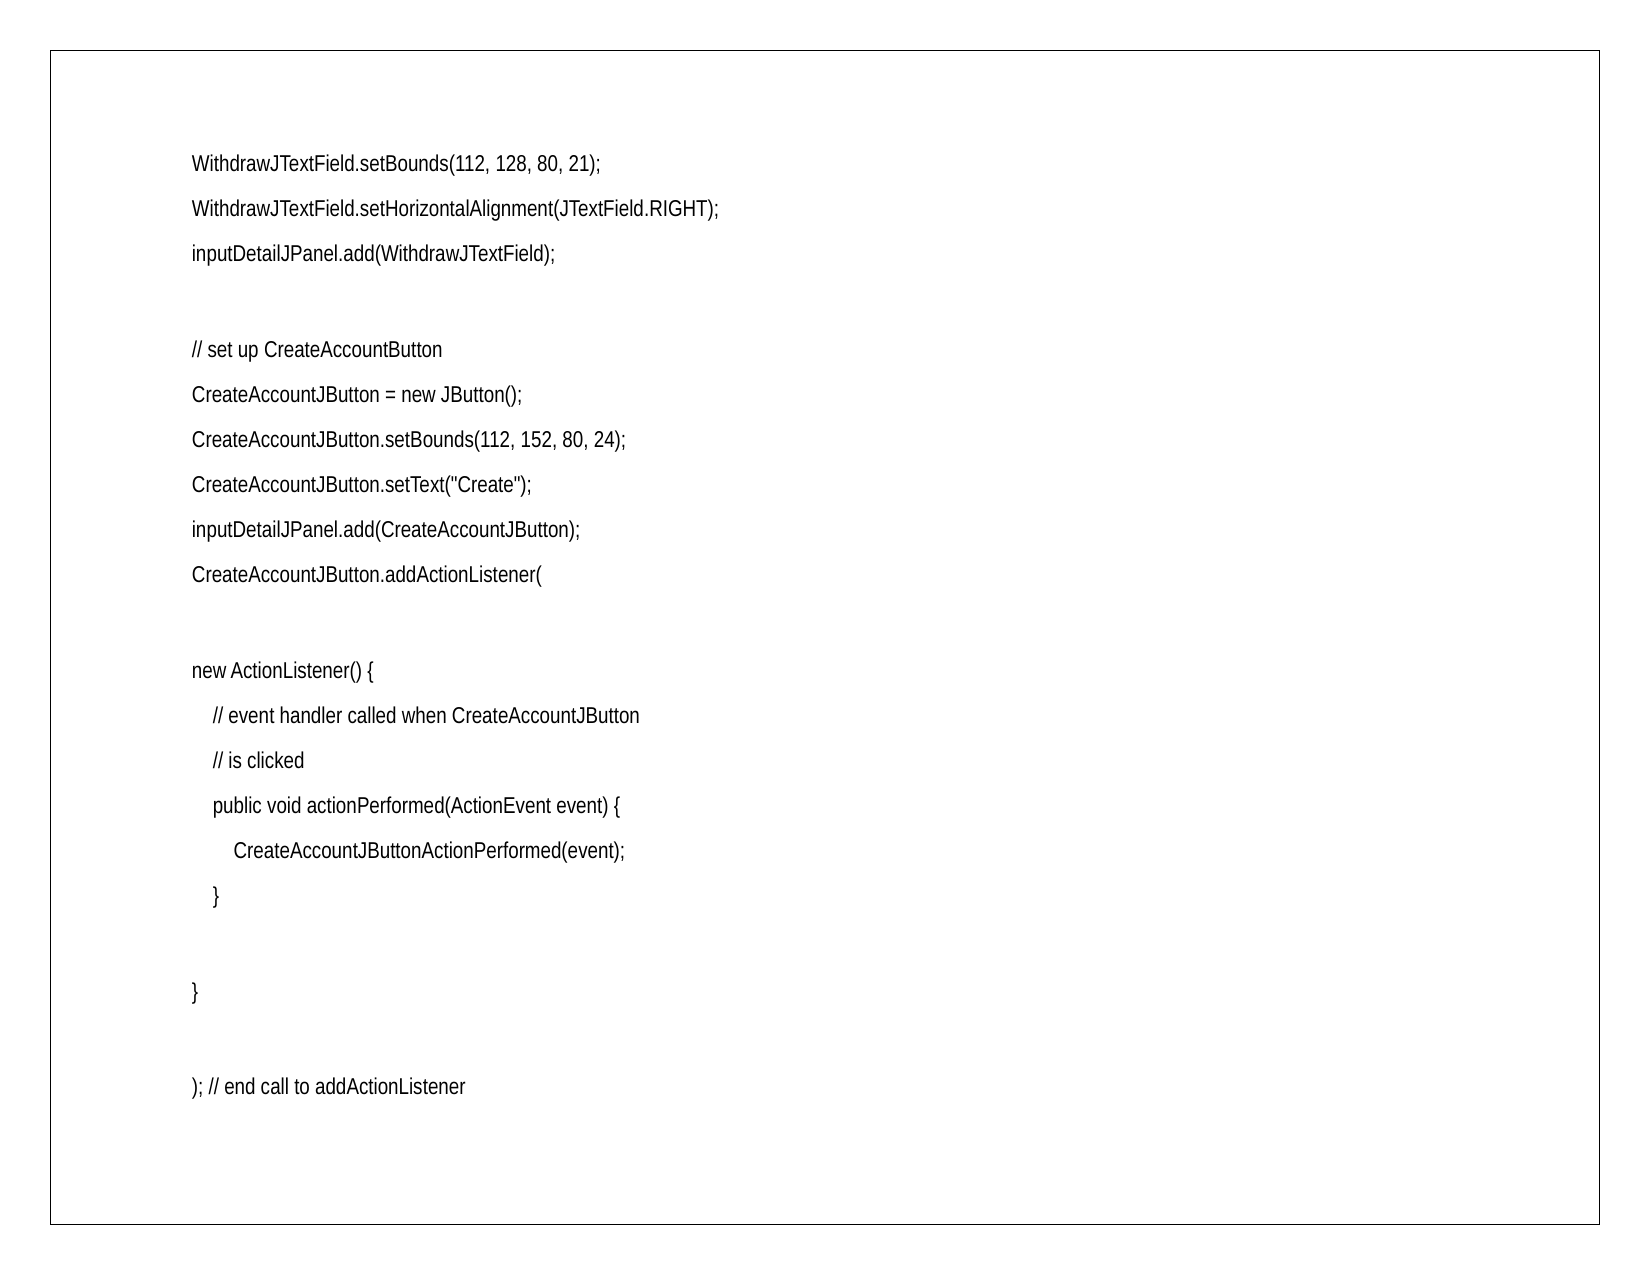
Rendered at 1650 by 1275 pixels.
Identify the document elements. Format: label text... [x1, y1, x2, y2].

text CreateAccountJButtonActionPerformed(event); [150, 837, 1500, 863]
text // is clicked [150, 747, 1500, 773]
text public void actionPerformed(ActionEvent event) { [150, 792, 1500, 818]
text } [150, 882, 1500, 909]
text CreateAccountJButton = new JButton(); [150, 381, 1500, 407]
text } [150, 978, 1500, 1004]
text CreateAccountJButton.addActionListener( [150, 561, 1500, 588]
text inputDetailJPanel.add(WithdrawJTextField); [150, 240, 1500, 267]
text WithdrawJTextField.setBounds(112, 128, 80, 21); [150, 150, 1500, 176]
text CreateAccountJButton.setText("Create"); [150, 471, 1500, 497]
text ); // end call to addActionListener [150, 1073, 1500, 1100]
text CreateAccountJButton.setBounds(112, 152, 80, 24); [150, 426, 1500, 452]
text inputDetailJPanel.add(CreateAccountJButton); [150, 516, 1500, 542]
text // event handler called when CreateAccountJButton [150, 702, 1500, 728]
text WithdrawJTextField.setHorizontalAlignment(JTextField.RIGHT); [150, 195, 1500, 221]
text new ActionListener() { [150, 657, 1500, 683]
text // set up CreateAccountButton [150, 336, 1500, 362]
